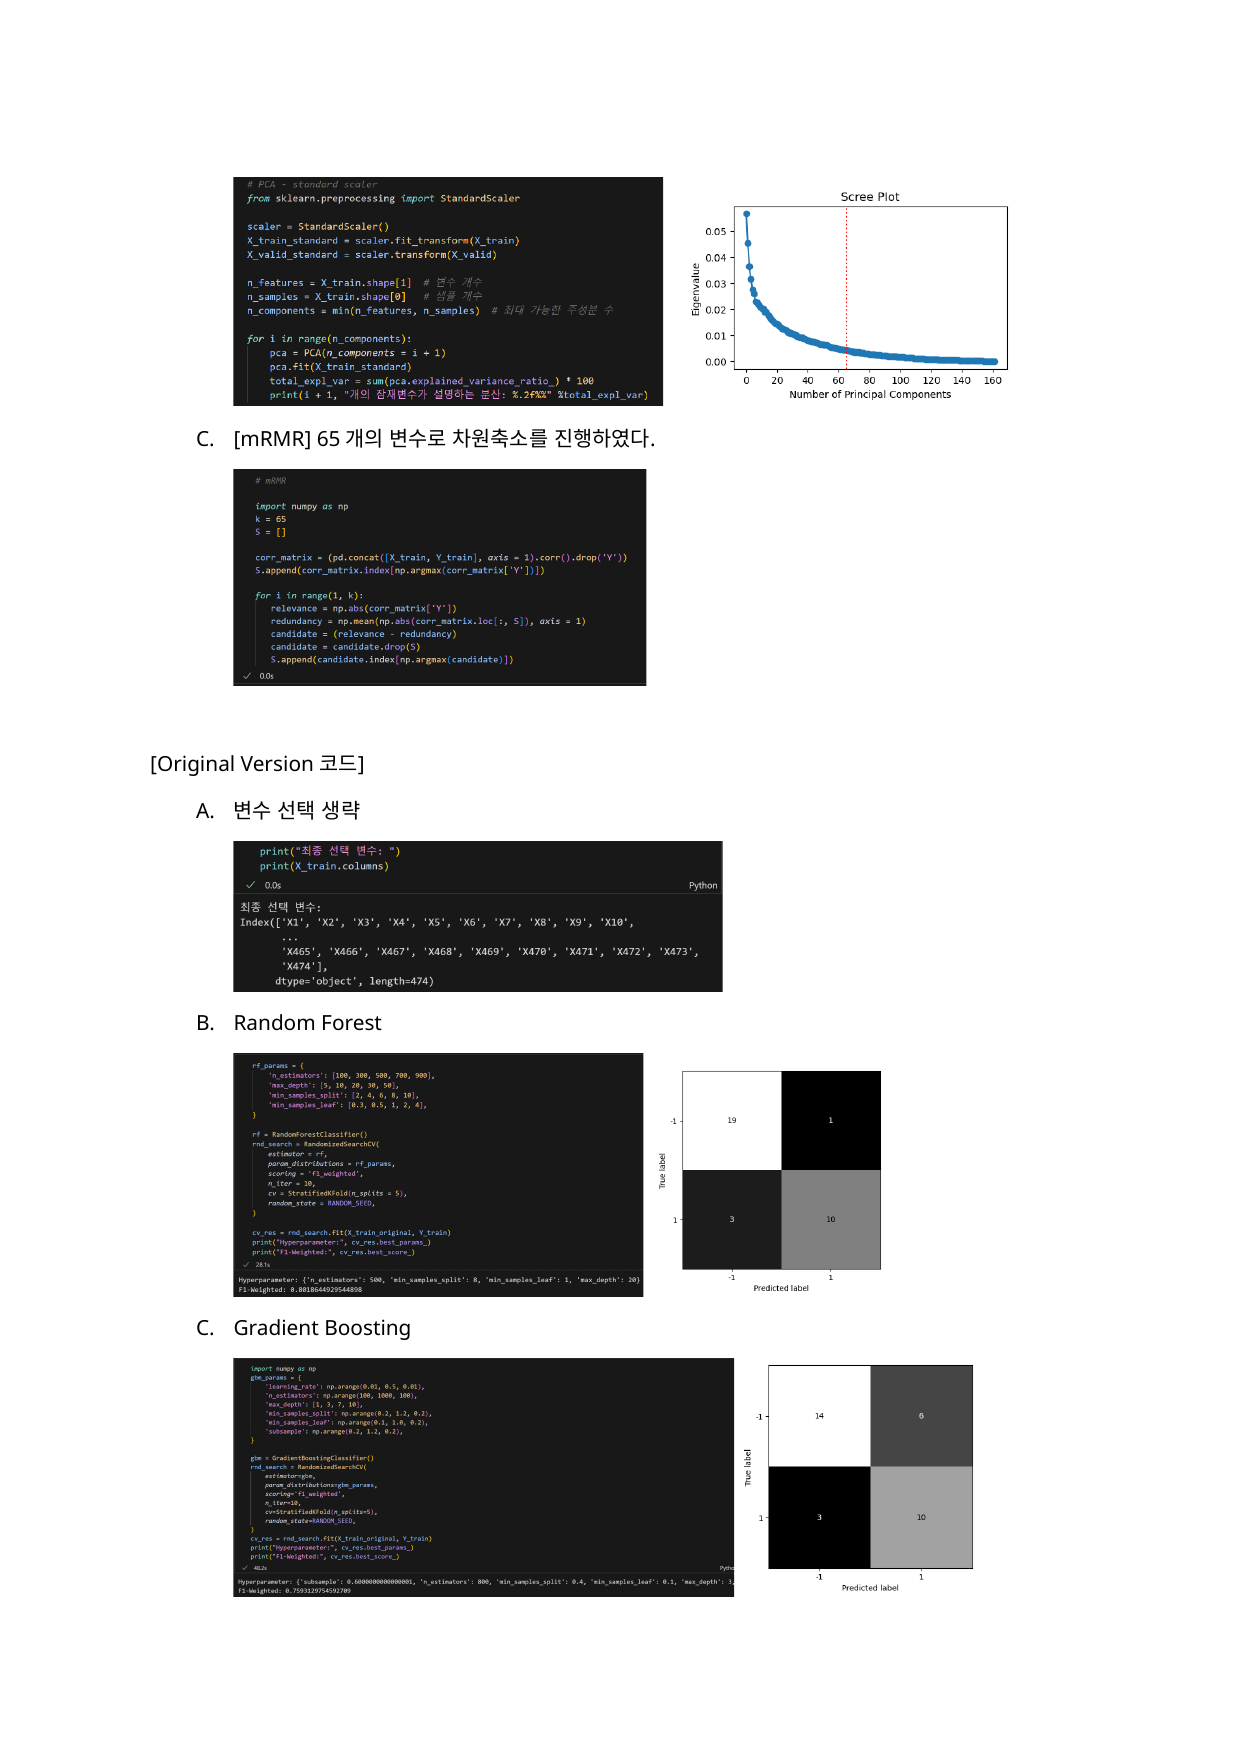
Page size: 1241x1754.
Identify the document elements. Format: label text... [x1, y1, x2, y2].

text [Original Version 코드] [150, 747, 1090, 778]
picture [233, 841, 723, 992]
picture [739, 1360, 977, 1597]
picture [654, 1066, 884, 1297]
list 변수 선택 생략 [196, 794, 1090, 825]
picture [233, 177, 664, 406]
picture [233, 469, 647, 686]
picture [233, 1053, 644, 1297]
picture [233, 1358, 735, 1597]
picture [684, 185, 1013, 406]
list Gradient Boosting [196, 1313, 1090, 1341]
list [mRMR] 65개의 변수로 차원축소를 진행하였다. [196, 422, 1090, 453]
list Random Forest [196, 1008, 1090, 1036]
